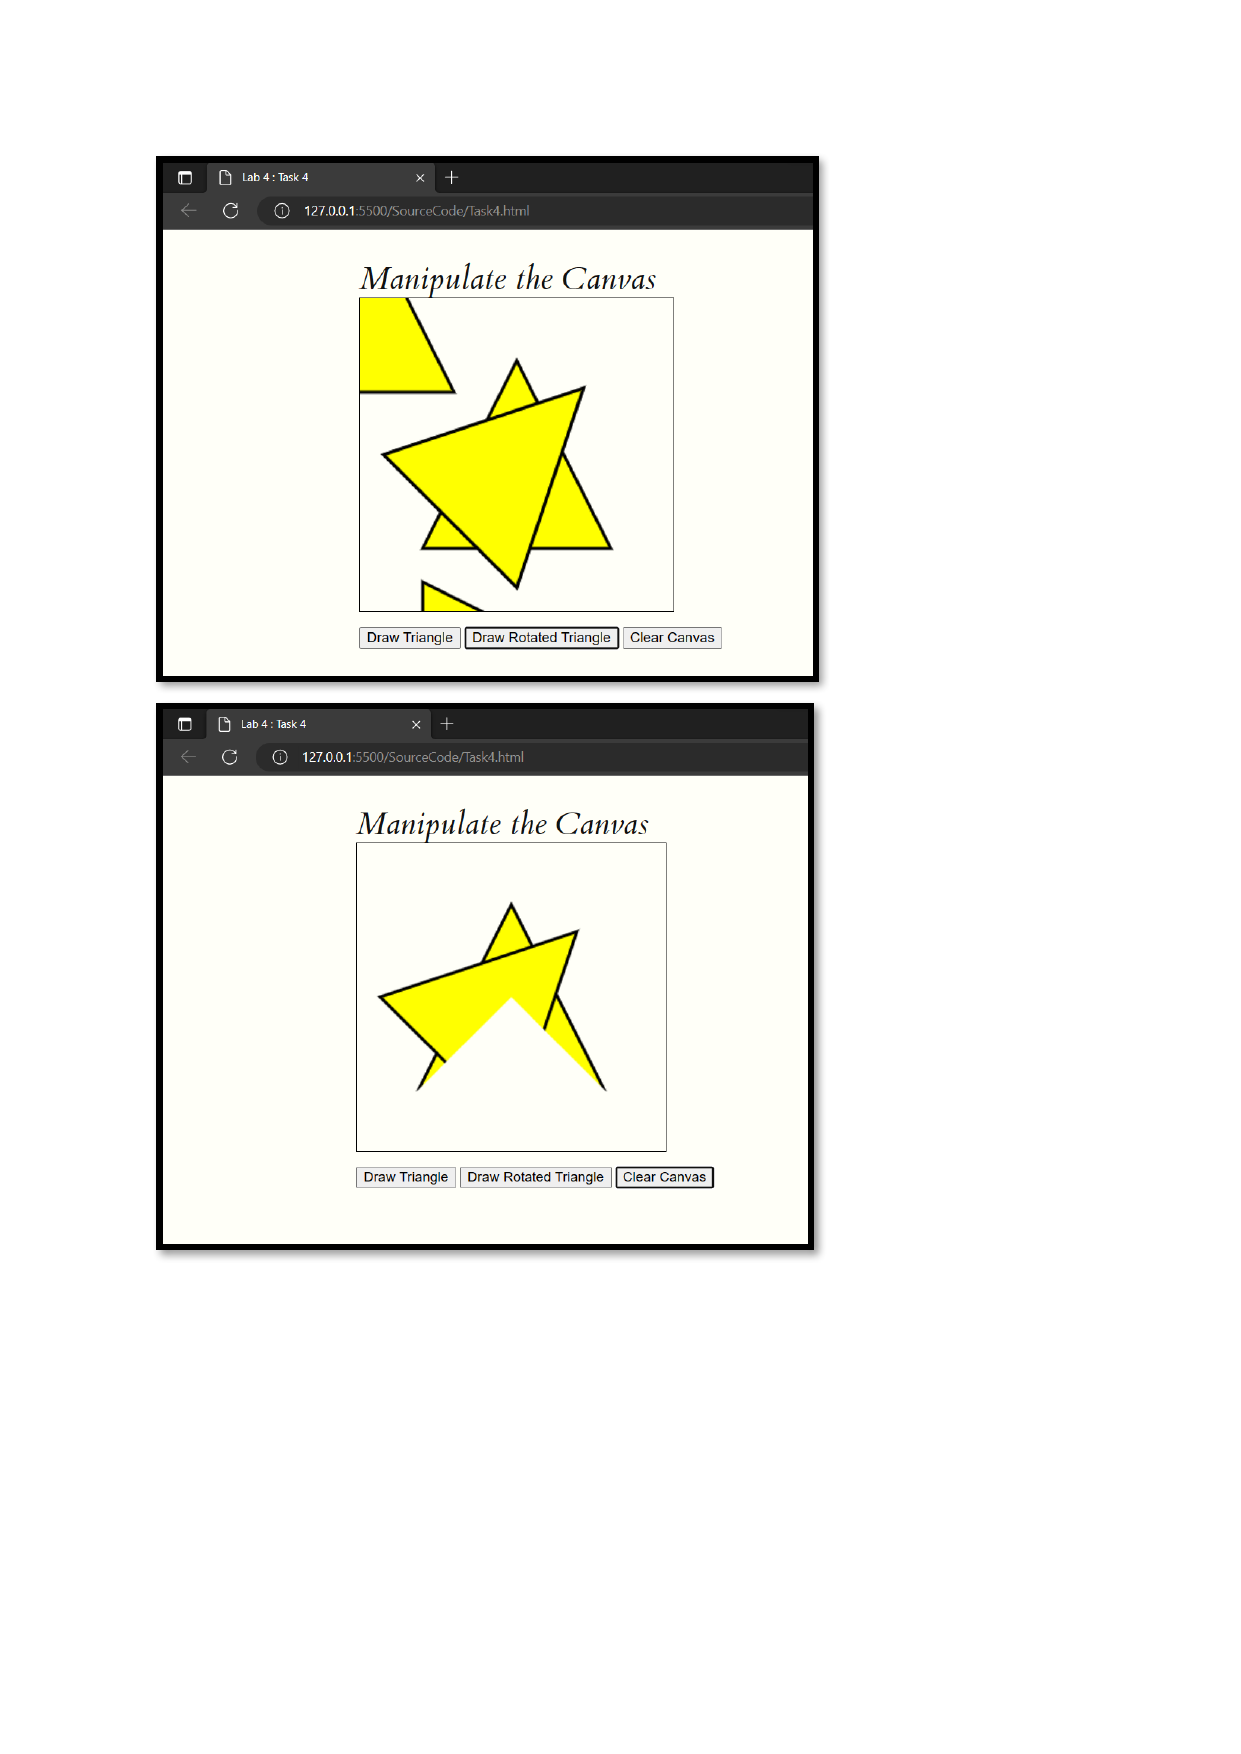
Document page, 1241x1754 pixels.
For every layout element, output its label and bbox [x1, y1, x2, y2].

picture [163, 163, 813, 676]
picture [163, 709, 808, 1244]
